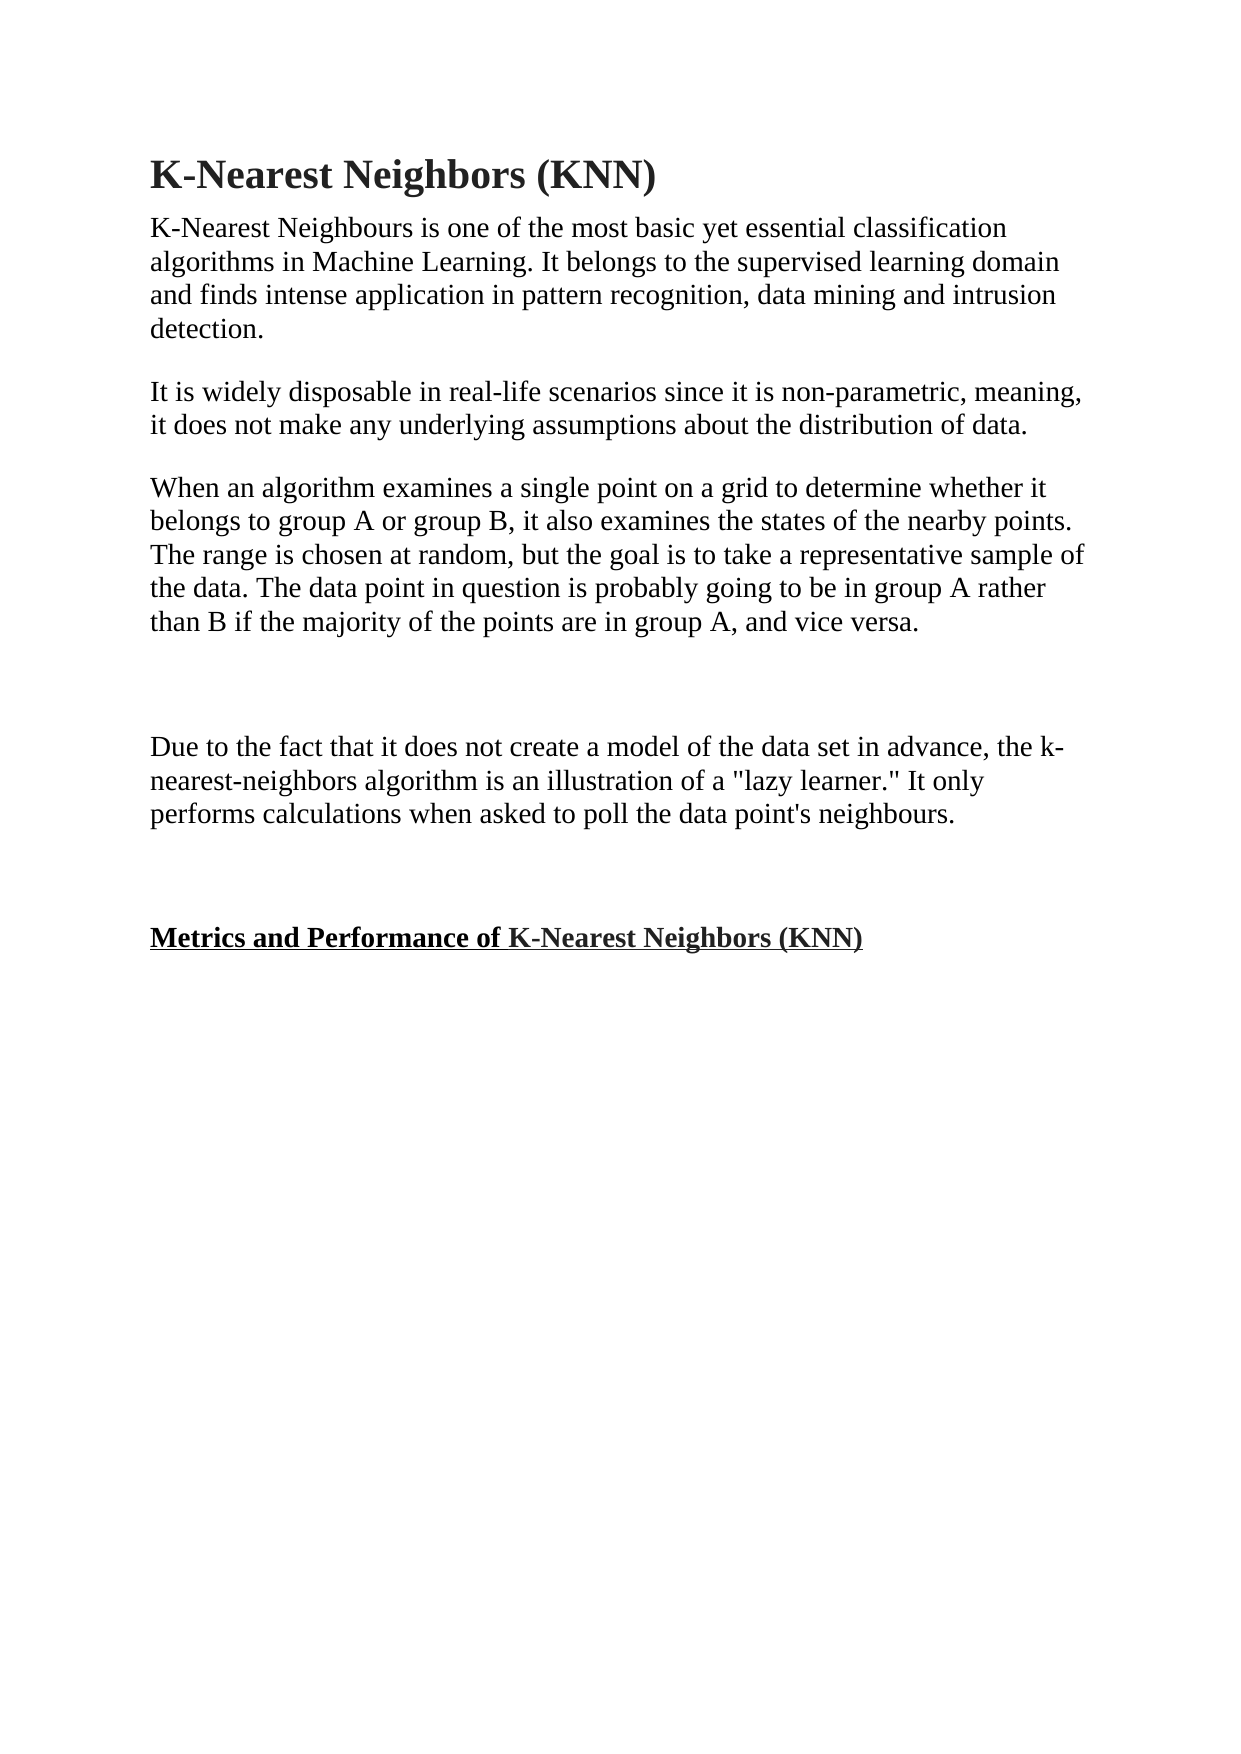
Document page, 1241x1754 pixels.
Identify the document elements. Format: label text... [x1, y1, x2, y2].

text Metrics and Performance of K-Nearest Neighbors (KNN) [150, 920, 1090, 953]
text K-Nearest Neighbors (KNN) [150, 150, 1090, 198]
text It is widely disposable in real-life scenarios since it is non-parametric, meaning, it does not make any underlying assumptions about the distribution of data. [150, 374, 1090, 441]
text K-Nearest Neighbours is one of the most basic yet essential classification algorithms in Machine Learning. It belongs to the supervised learning domain and finds intense application in pattern recognition, data mining and intrusion detection. [150, 210, 1090, 344]
text Due to the fact that it does not create a model of the data set in advance, the k-nearest-neighbors algorithm is an illustration of a "lazy learner." It only performs calculations when asked to poll the data point's neighbours. [150, 729, 1090, 830]
text When an algorithm examines a single point on a grid to determine whether it belongs to group A or group B, it also examines the states of the nearby points. The range is chosen at random, but the goal is to take a representative sample of the data. The data point in question is probably going to be in group A rather than B if the majority of the points are in group A, and vice versa. [150, 470, 1090, 638]
